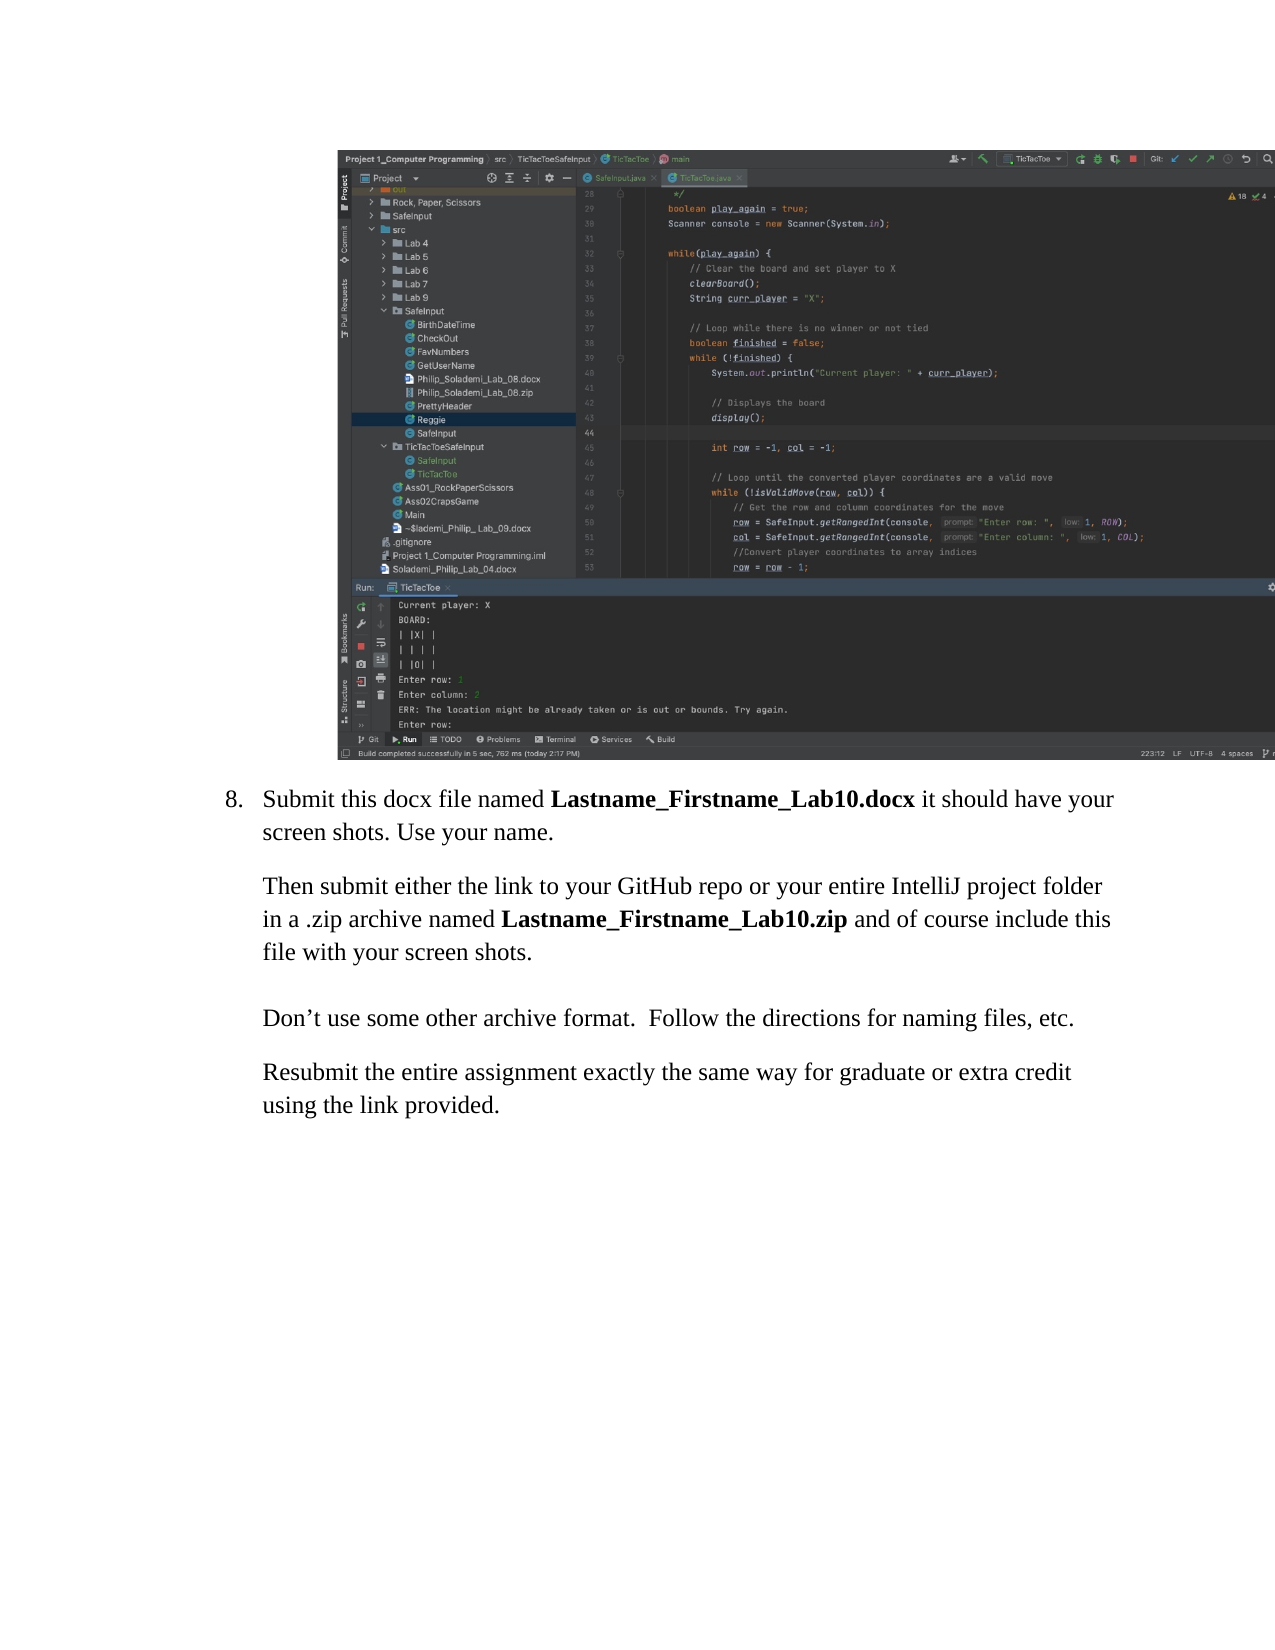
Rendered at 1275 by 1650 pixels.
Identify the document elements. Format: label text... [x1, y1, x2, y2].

text Resubmit the entire assignment exactly the same way for graduate or extra credit using the link provided. [262, 1057, 1125, 1151]
picture [337, 150, 1275, 760]
text Then submit either the link to your GitHub repo or your entire IntelliJ project folder in a .zip archive named Lastname_Firstname_Lab10.zip and of course include this file with your screen shots. Don’t use some other archive format. Follow the directions for naming files, etc. [262, 871, 1125, 1032]
list Submit this docx file named Lastname_Firstname_Lab10.docx it should have your screen shots. Use your name. [225, 784, 1125, 846]
